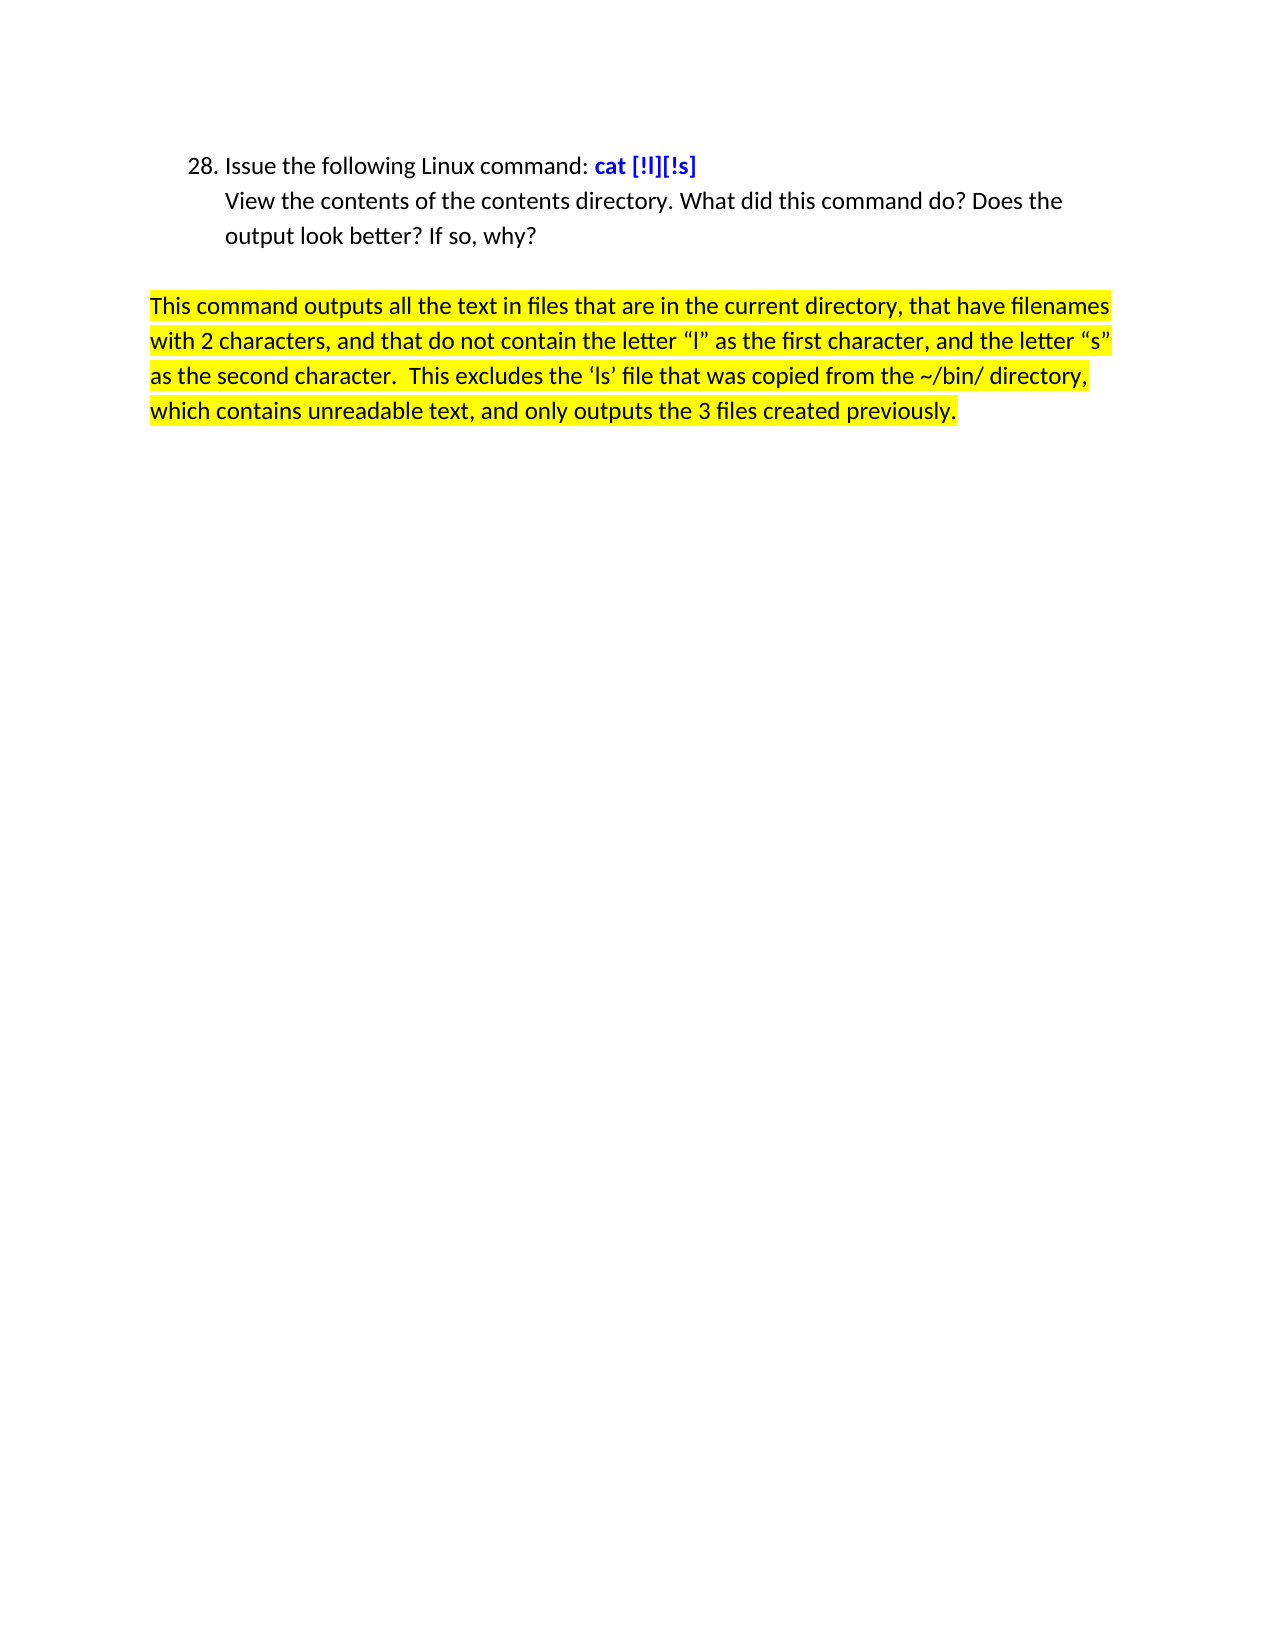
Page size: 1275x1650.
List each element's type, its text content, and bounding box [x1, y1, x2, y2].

list Issue the following Linux command: cat [!l][!s] View the contents of the contents directory. What did this command do? Does the output look better? If so, why? [187, 150, 1125, 251]
text This command outputs all the text in files that are in the current directory, that have filenames with 2 characters, and that do not contain the letter “l” as the first character, and the letter “s” as the second character. This excludes the ‘ls’ file that was copied from the ~/bin/ directory, which contains unreadable text, and only outputs the 3 files created previously. [150, 290, 1125, 426]
